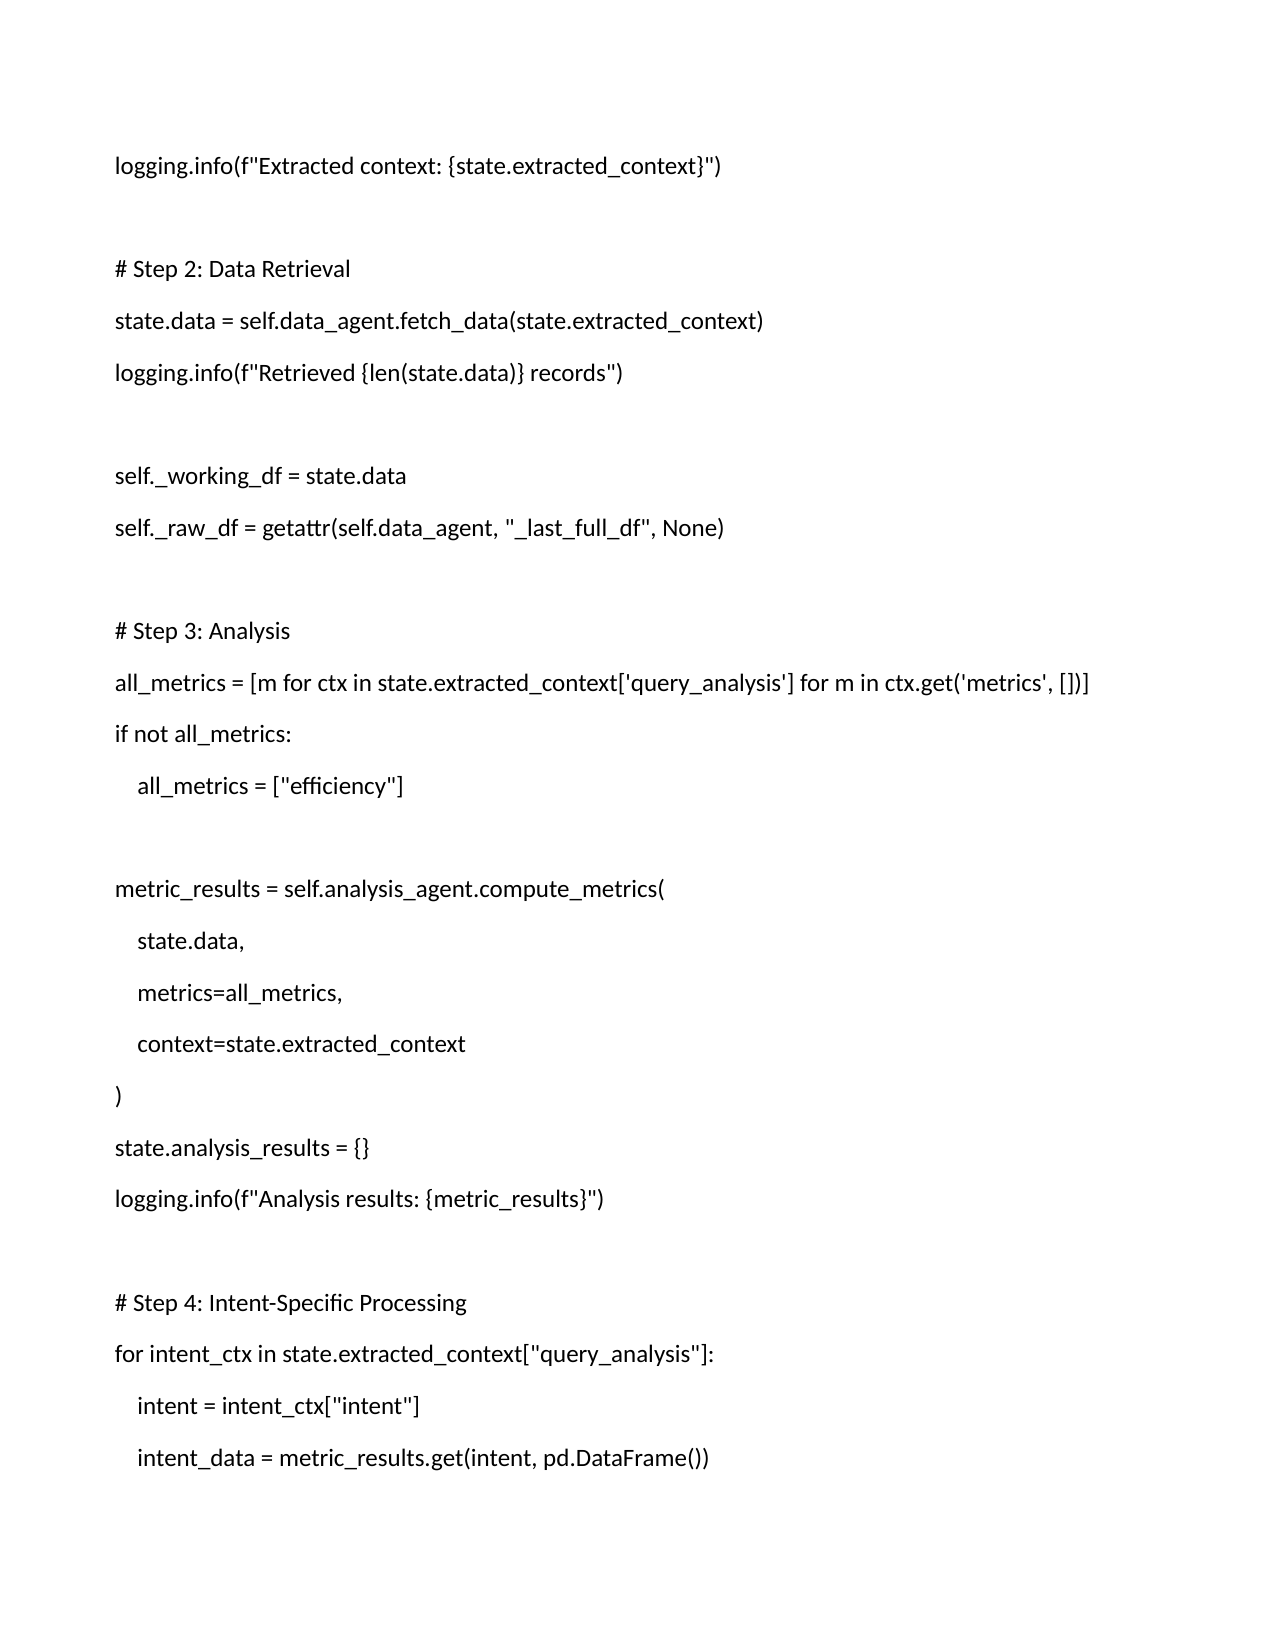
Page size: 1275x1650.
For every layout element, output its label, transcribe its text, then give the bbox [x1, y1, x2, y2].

text # Step 2: Data Retrieval [47, 253, 1125, 284]
text logging.info(f"Extracted context: {state.extracted_context}") [47, 150, 1125, 181]
text context=state.extracted_context [47, 1028, 1125, 1059]
text state.analysis_results = {} [47, 1132, 1125, 1162]
text logging.info(f"Analysis results: {metric_results}") [47, 1183, 1125, 1214]
text for intent_ctx in state.extracted_context["query_analysis"]: [47, 1338, 1125, 1369]
text # Step 3: Analysis [47, 615, 1125, 646]
text self._raw_df = getattr(self.data_agent, "_last_full_df", None) [47, 512, 1125, 542]
text self._working_df = state.data [47, 460, 1125, 491]
text all_metrics = [m for ctx in state.extracted_context['query_analysis'] for m in ctx.get('metrics', [])] [47, 667, 1125, 697]
text # Step 4: Intent-Specific Processing [47, 1287, 1125, 1317]
text metrics=all_metrics, [47, 977, 1125, 1007]
text if not all_metrics: [47, 718, 1125, 749]
text intent = intent_ctx["intent"] [47, 1390, 1125, 1421]
text metric_results = self.analysis_agent.compute_metrics( [47, 873, 1125, 904]
text all_metrics = ["efficiency"] [47, 770, 1125, 801]
text state.data, [47, 925, 1125, 956]
text ) [47, 1080, 1125, 1111]
text logging.info(f"Retrieved {len(state.data)} records") [47, 357, 1125, 387]
text intent_data = metric_results.get(intent, pd.DataFrame()) [47, 1442, 1125, 1472]
text state.data = self.data_agent.fetch_data(state.extracted_context) [47, 305, 1125, 336]
